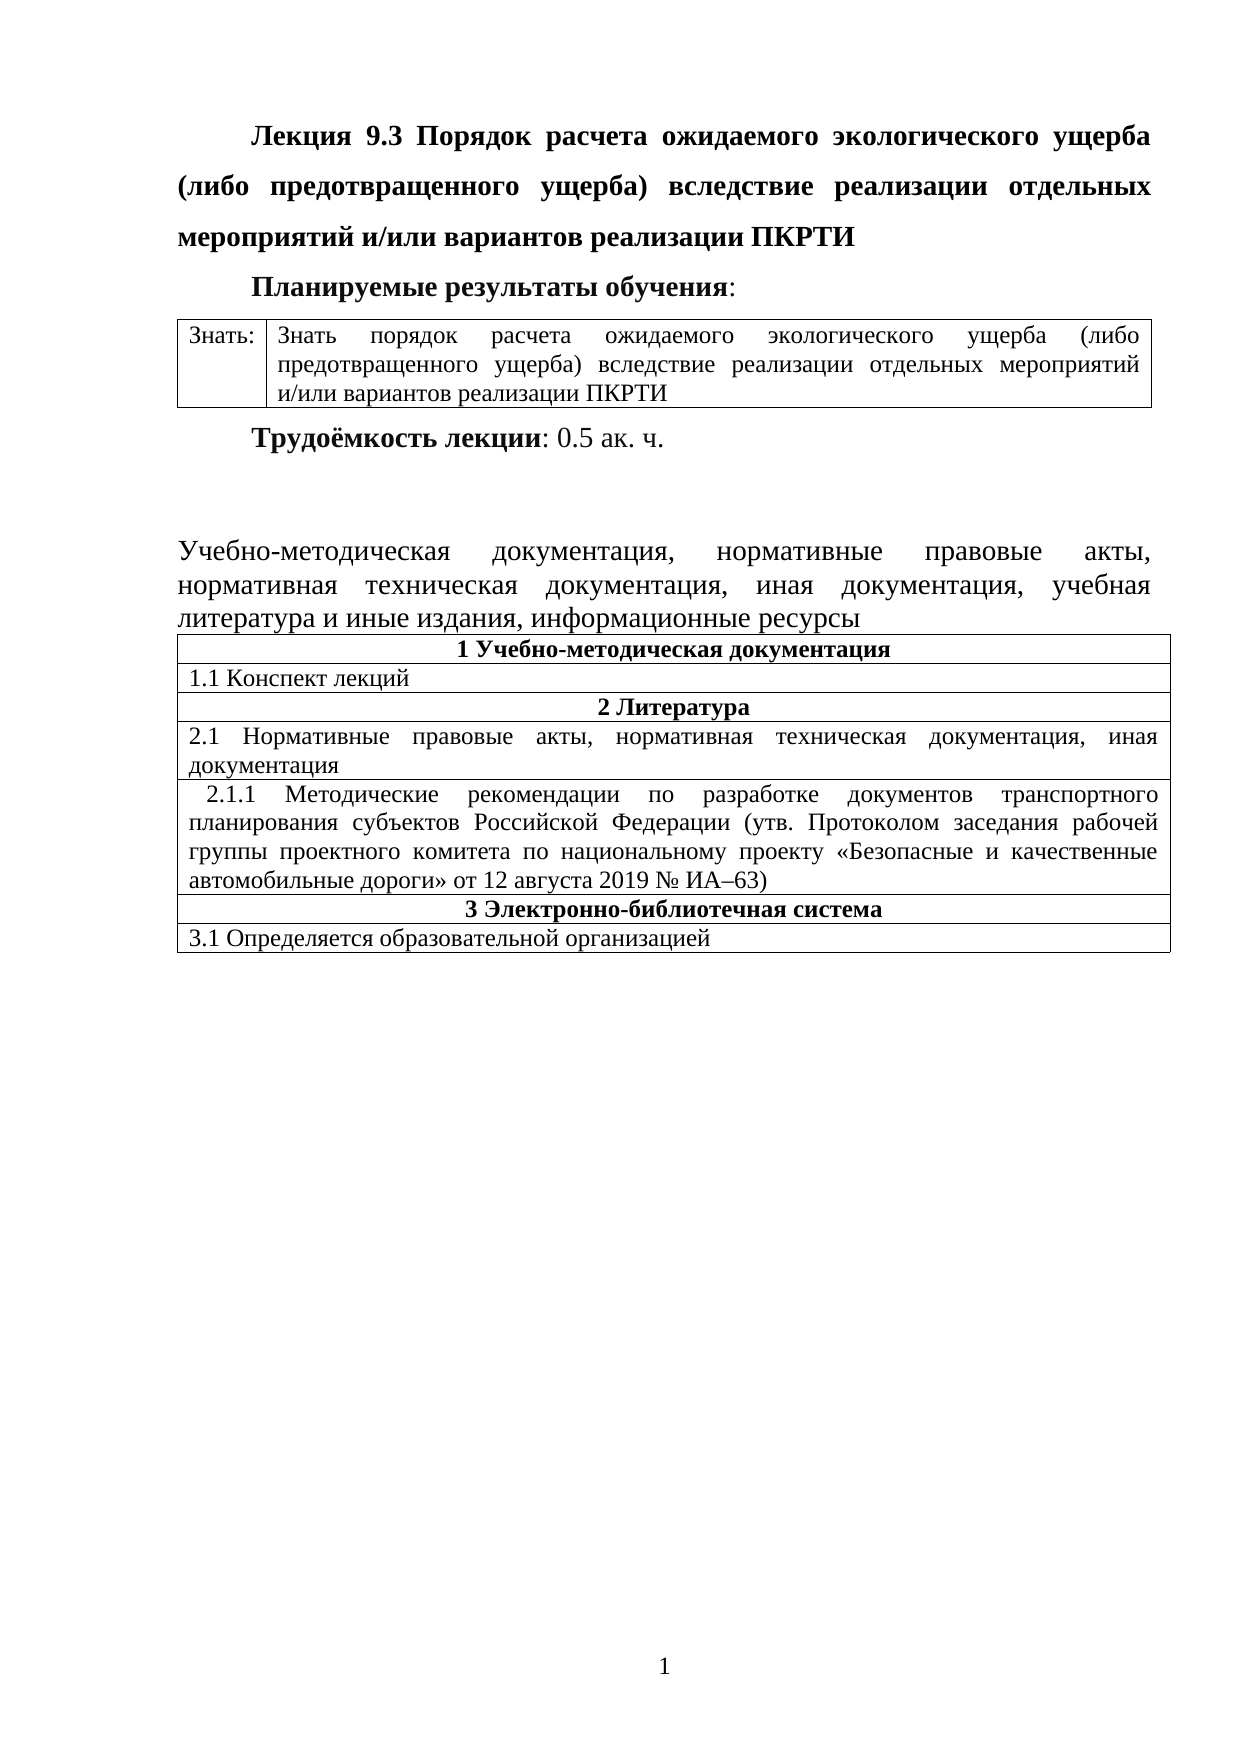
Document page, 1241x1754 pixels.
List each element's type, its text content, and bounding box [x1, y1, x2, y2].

text Трудоёмкость лекции: 0.5 ак. ч. [177, 420, 1152, 454]
table_cell 3 Электронно-библиотечная система [178, 895, 1170, 923]
table_header 1 Учебно-методическая документация [178, 635, 1170, 663]
subtitle Лекция 9.3 Порядок расчета ожидаемого экологического ущерба (либо предотвращенного ущерба) вследствие реализации отдельных мероприятий и/или вариантов реализации ПКРТИ [177, 118, 1152, 252]
table_cell 2 Литература [178, 693, 1170, 721]
text Планируемые результаты обучения: [177, 269, 1152, 303]
table_cell 2.1 Нормативные правовые акты, нормативная техническая документация, иная документация [178, 722, 1170, 778]
table_cell 3.1 Определяется образовательной организацией [178, 924, 1170, 952]
table_cell 2.1.1 Методические рекомендации по разработке документов транспортного планирования субъектов Российской Федерации (утв. Протоколом заседания рабочей группы проектного комитета по национальному проекту «Безопасные и качественные автомобильные дороги» от 12 августа 2019 № ИА–63) [178, 780, 1170, 894]
table_header Знать порядок расчета ожидаемого экологического ущерба (либо предотвращенного ущерба) вследствие реализации отдельных мероприятий и/или вариантов реализации ПКРТИ [267, 320, 1151, 407]
text Учебно-методическая документация, нормативные правовые акты, нормативная техническая документация, иная документация, учебная литература и иные издания, информационные ресурсы [177, 533, 1152, 634]
table_header Знать: [178, 320, 266, 407]
table_cell 1.1 Конспект лекций [178, 664, 1170, 692]
